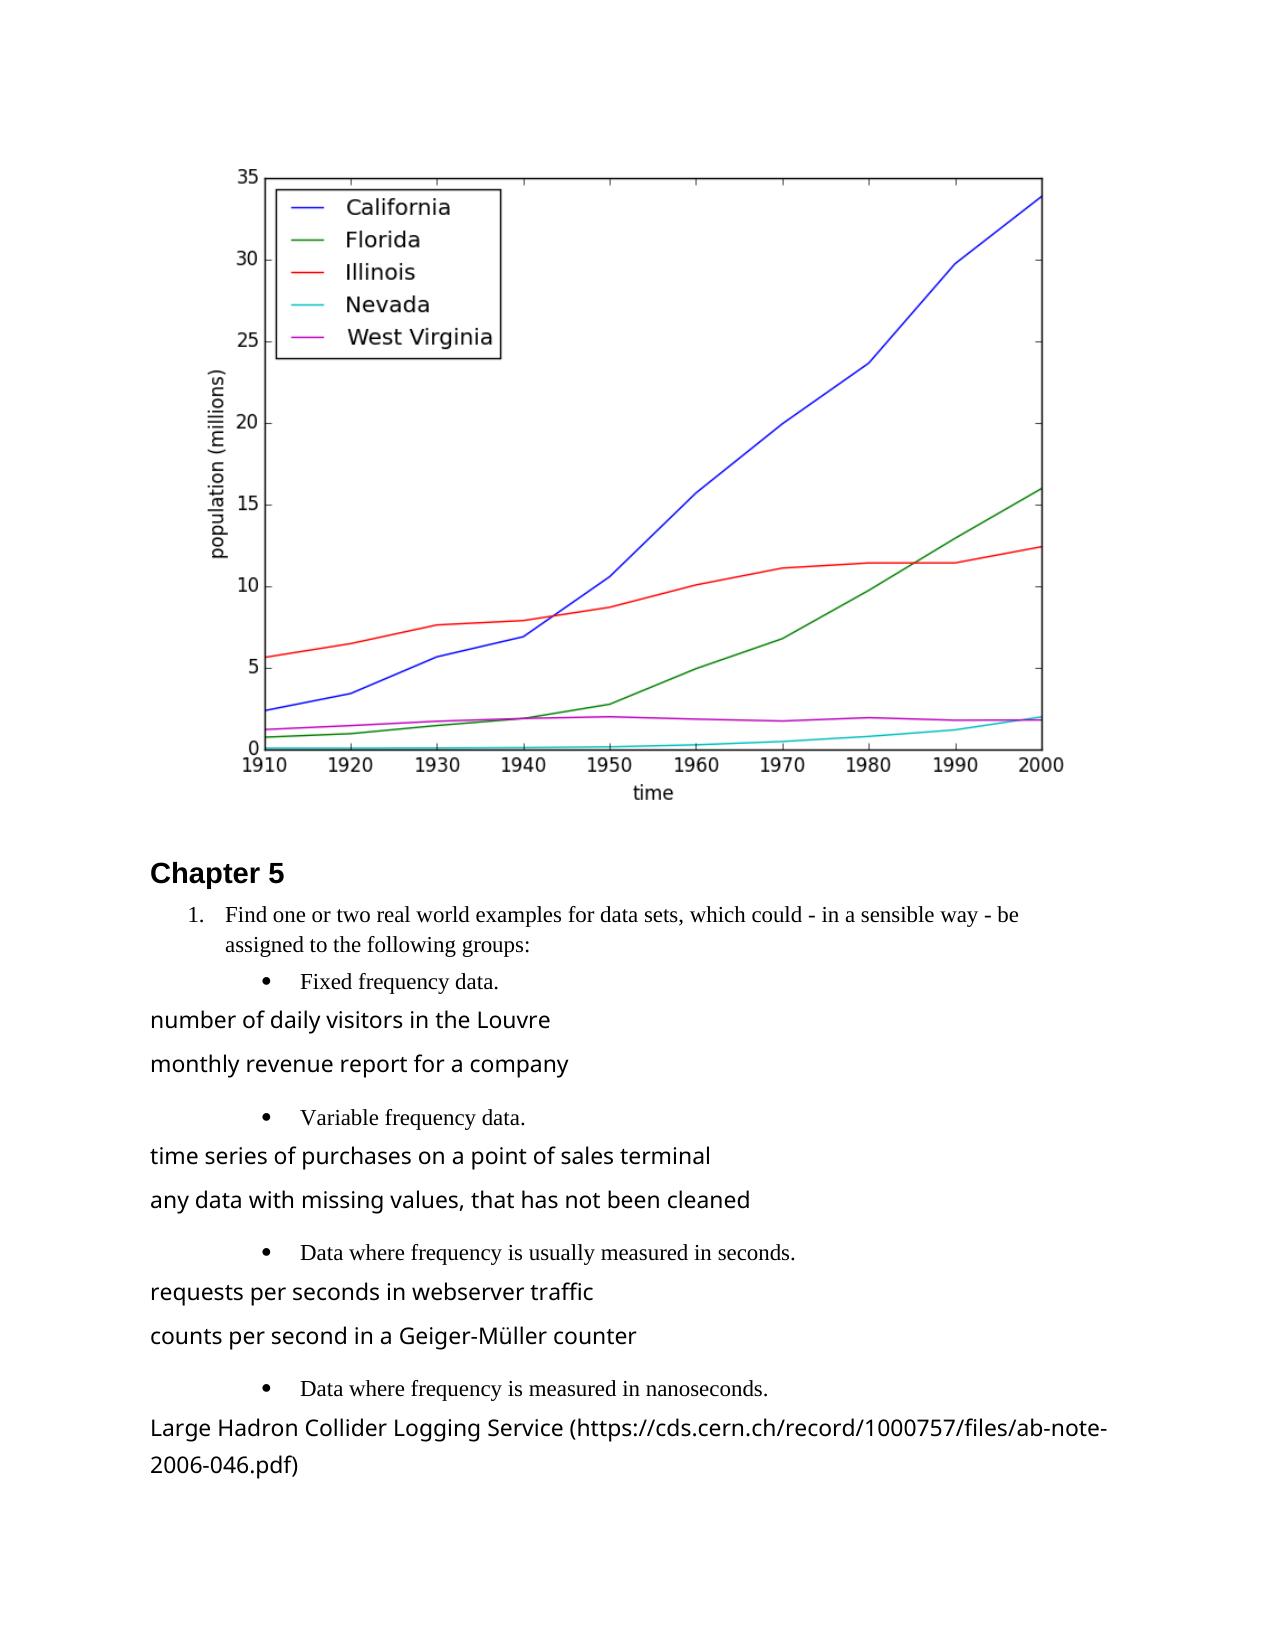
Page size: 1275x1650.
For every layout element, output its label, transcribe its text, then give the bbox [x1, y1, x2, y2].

text time series of purchases on a point of sales terminal [150, 1140, 1125, 1171]
text any data with missing values, that has not been cleaned [150, 1184, 1125, 1215]
text requests per seconds in webserver traffic [150, 1276, 1125, 1307]
text Data where frequency is usually measured in seconds. [262, 1239, 1050, 1266]
text Large Hadron Collider Logging Service (https://cds.cern.ch/record/1000757/files/ab-note-2006-046.pdf) [150, 1412, 1125, 1480]
subtitle Chapter 5 [150, 856, 1125, 890]
picture [191, 150, 1084, 820]
text counts per second in a Geiger-Müller counter [150, 1319, 1125, 1351]
list Find one or two real world examples for data sets, which could - in a sensible way - be assigned to the following groups: [187, 901, 1087, 958]
text number of daily visitors in the Louvre [150, 1004, 1125, 1036]
text Fixed frequency data. [262, 968, 1050, 994]
text Data where frequency is measured in nanoseconds. [262, 1375, 1050, 1401]
text monthly revenue report for a company [150, 1048, 1125, 1079]
text Variable frequency data. [262, 1104, 1050, 1130]
